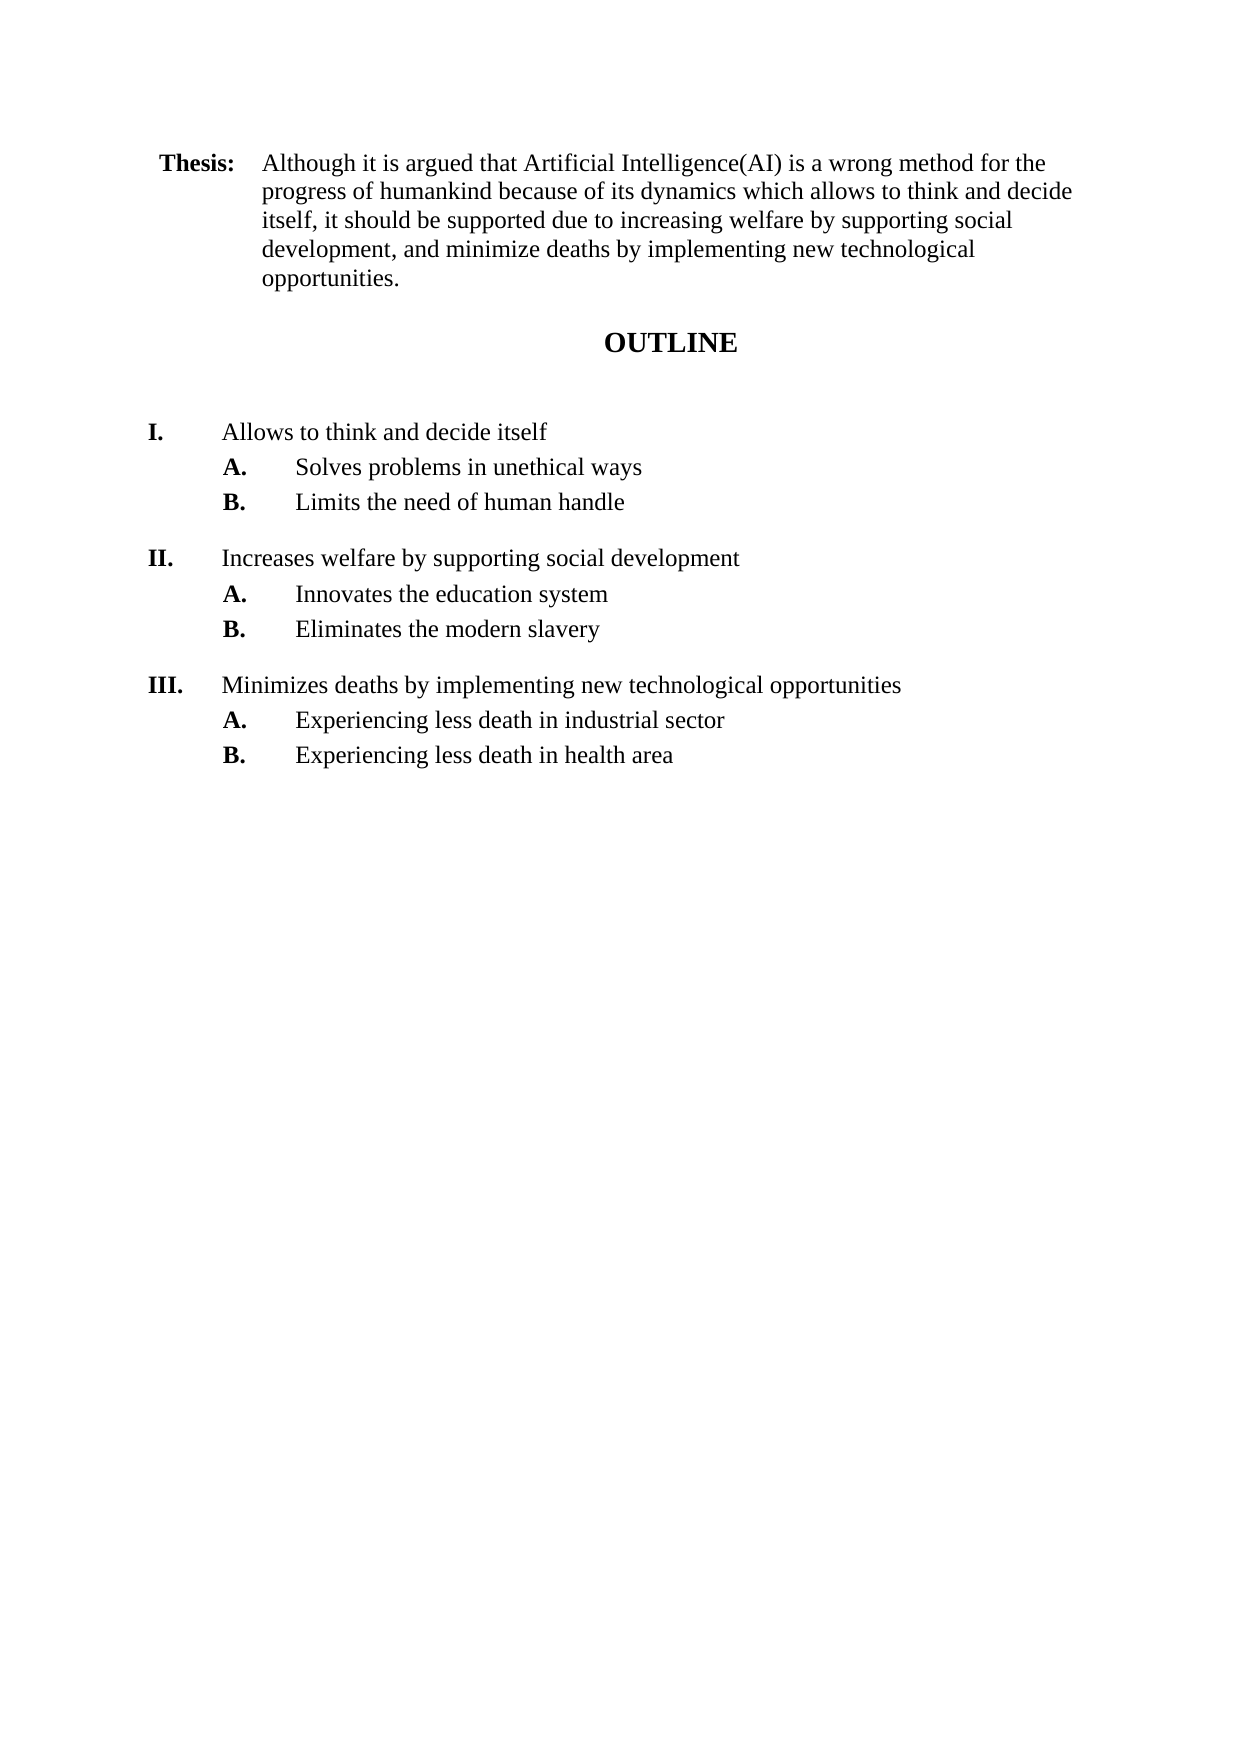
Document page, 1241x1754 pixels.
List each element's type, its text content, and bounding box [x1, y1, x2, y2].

subtitle Increases welfare by supporting social development [148, 543, 1093, 572]
subtitle Eliminates the modern slavery [223, 614, 1093, 643]
table_header Although it is argued that Artificial Intelligence(AI) is a wrong method for the progress of humankind because of its dynamics which allows to think and decide itself, it should be supported due to increasing welfare by supporting social development, and minimize deaths by implementing new technological opportunities. OUTLINE [250, 148, 1092, 392]
subtitle Limits the need of human handle [223, 487, 1093, 516]
subtitle Innovates the education system [223, 579, 1093, 607]
subtitle Minimizes deaths by implementing new technological opportunities [148, 670, 1093, 699]
subtitle Experiencing less death in industrial sector [223, 705, 1093, 734]
table_header Thesis: [148, 148, 250, 392]
subtitle Experiencing less death in health area [223, 740, 1093, 769]
subtitle Solves problems in unethical ways [223, 452, 1093, 481]
subtitle Allows to think and decide itself [148, 417, 1093, 446]
